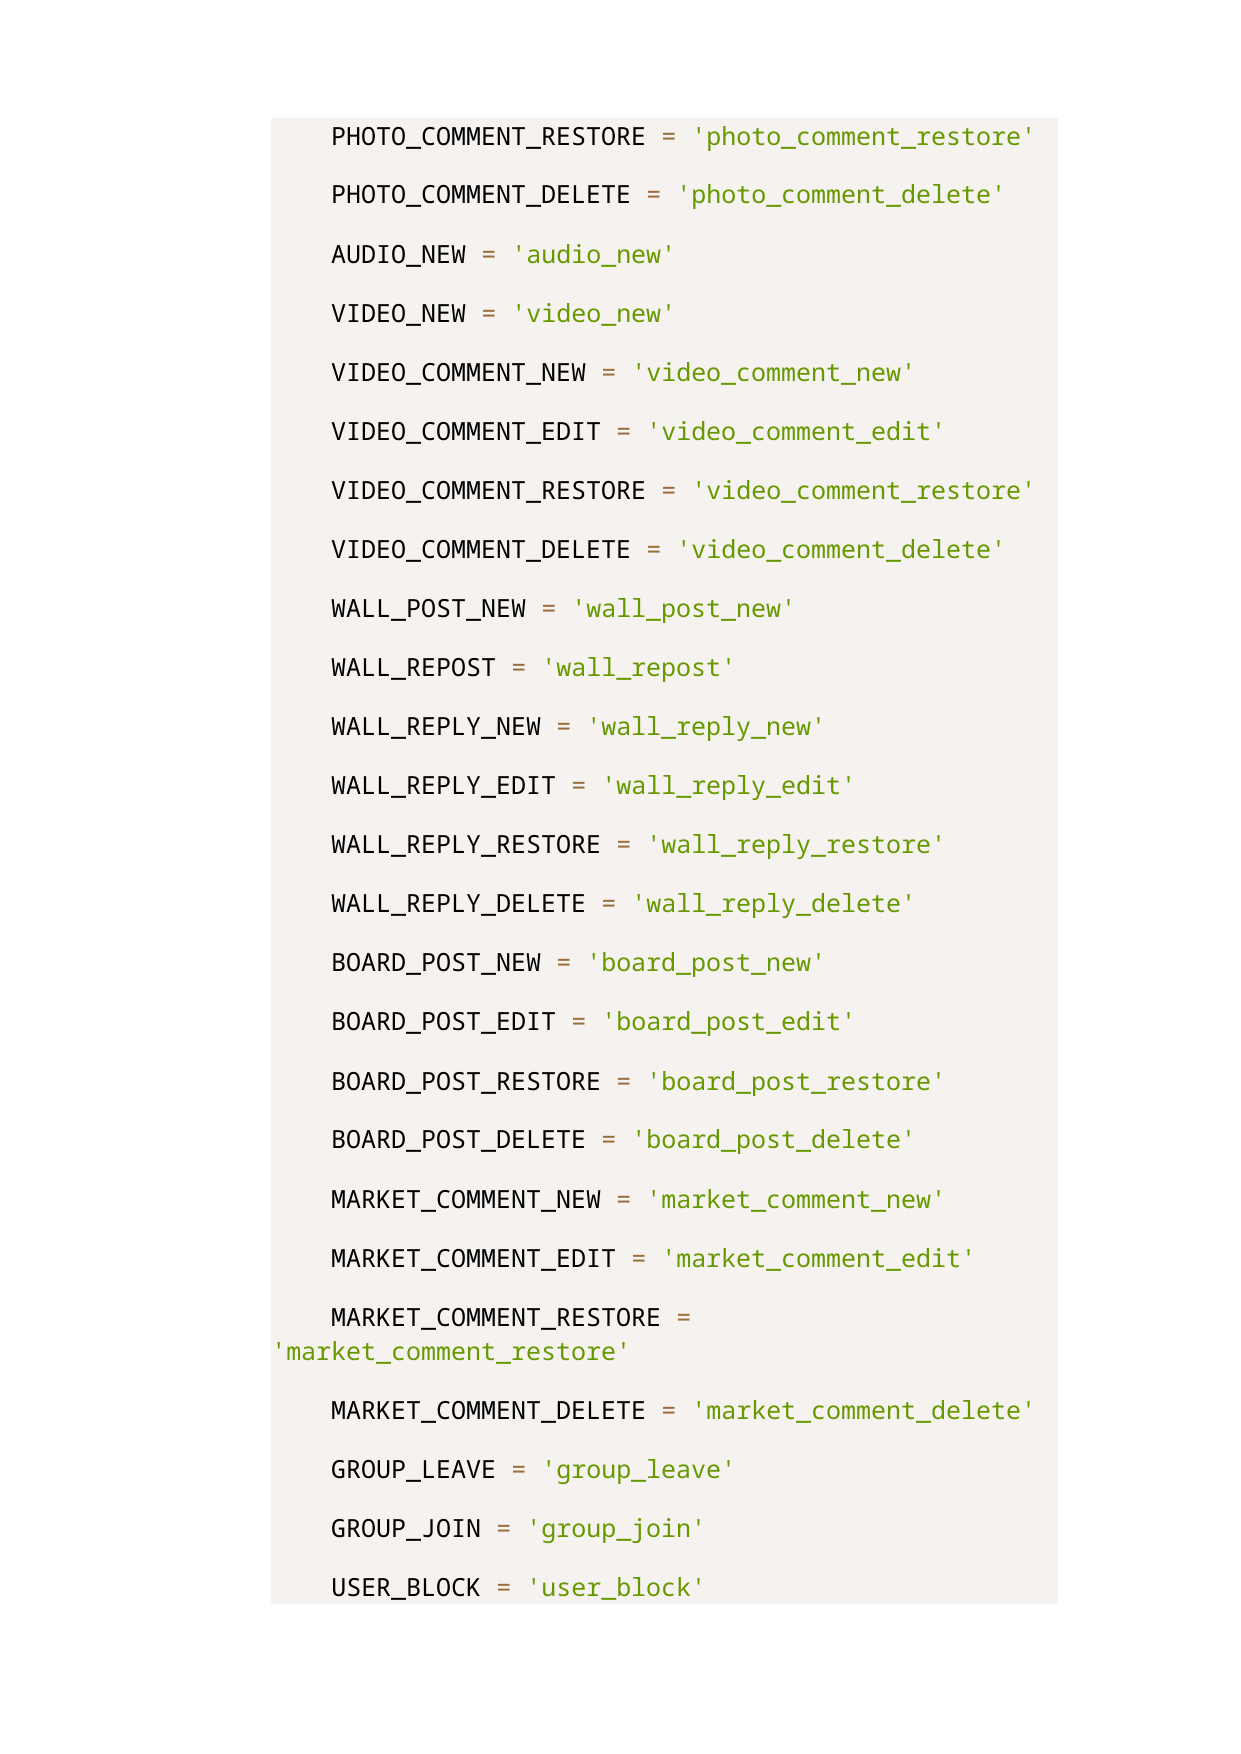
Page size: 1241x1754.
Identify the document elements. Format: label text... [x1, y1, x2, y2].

text MARKET_COMMENT_NEW = 'market_comment_new' [271, 1181, 1058, 1215]
text VIDEO_COMMENT_NEW = 'video_comment_new' [271, 354, 1058, 388]
text USER_BLOCK = 'user_block' [271, 1570, 1058, 1604]
text WALL_REPOST = 'wall_repost' [271, 650, 1058, 684]
text MARKET_COMMENT_DELETE = 'market_comment_delete' [271, 1392, 1058, 1427]
text WALL_REPLY_DELETE = 'wall_reply_delete' [271, 886, 1058, 920]
text BOARD_POST_RESTORE = 'board_post_restore' [271, 1063, 1058, 1097]
text VIDEO_COMMENT_DELETE = 'video_comment_delete' [271, 532, 1058, 566]
text GROUP_LEAVE = 'group_leave' [271, 1452, 1058, 1486]
text VIDEO_COMMENT_RESTORE = 'video_comment_restore' [271, 472, 1058, 507]
text MARKET_COMMENT_EDIT = 'market_comment_edit' [271, 1240, 1058, 1274]
text BOARD_POST_DELETE = 'board_post_delete' [271, 1122, 1058, 1156]
text PHOTO_COMMENT_DELETE = 'photo_comment_delete' [271, 177, 1058, 211]
text MARKET_COMMENT_RESTORE = 'market_comment_restore' [271, 1299, 1058, 1367]
text BOARD_POST_NEW = 'board_post_new' [271, 945, 1058, 979]
text WALL_REPLY_EDIT = 'wall_reply_edit' [271, 768, 1058, 802]
text VIDEO_COMMENT_EDIT = 'video_comment_edit' [271, 413, 1058, 447]
text PHOTO_COMMENT_RESTORE = 'photo_comment_restore' [271, 118, 1058, 152]
text VIDEO_NEW = 'video_new' [271, 295, 1058, 329]
text BOARD_POST_EDIT = 'board_post_edit' [271, 1004, 1058, 1038]
text WALL_REPLY_RESTORE = 'wall_reply_restore' [271, 827, 1058, 861]
text GROUP_JOIN = 'group_join' [271, 1511, 1058, 1545]
text WALL_REPLY_NEW = 'wall_reply_new' [271, 709, 1058, 743]
text AUDIO_NEW = 'audio_new' [271, 236, 1058, 270]
text WALL_POST_NEW = 'wall_post_new' [271, 591, 1058, 625]
